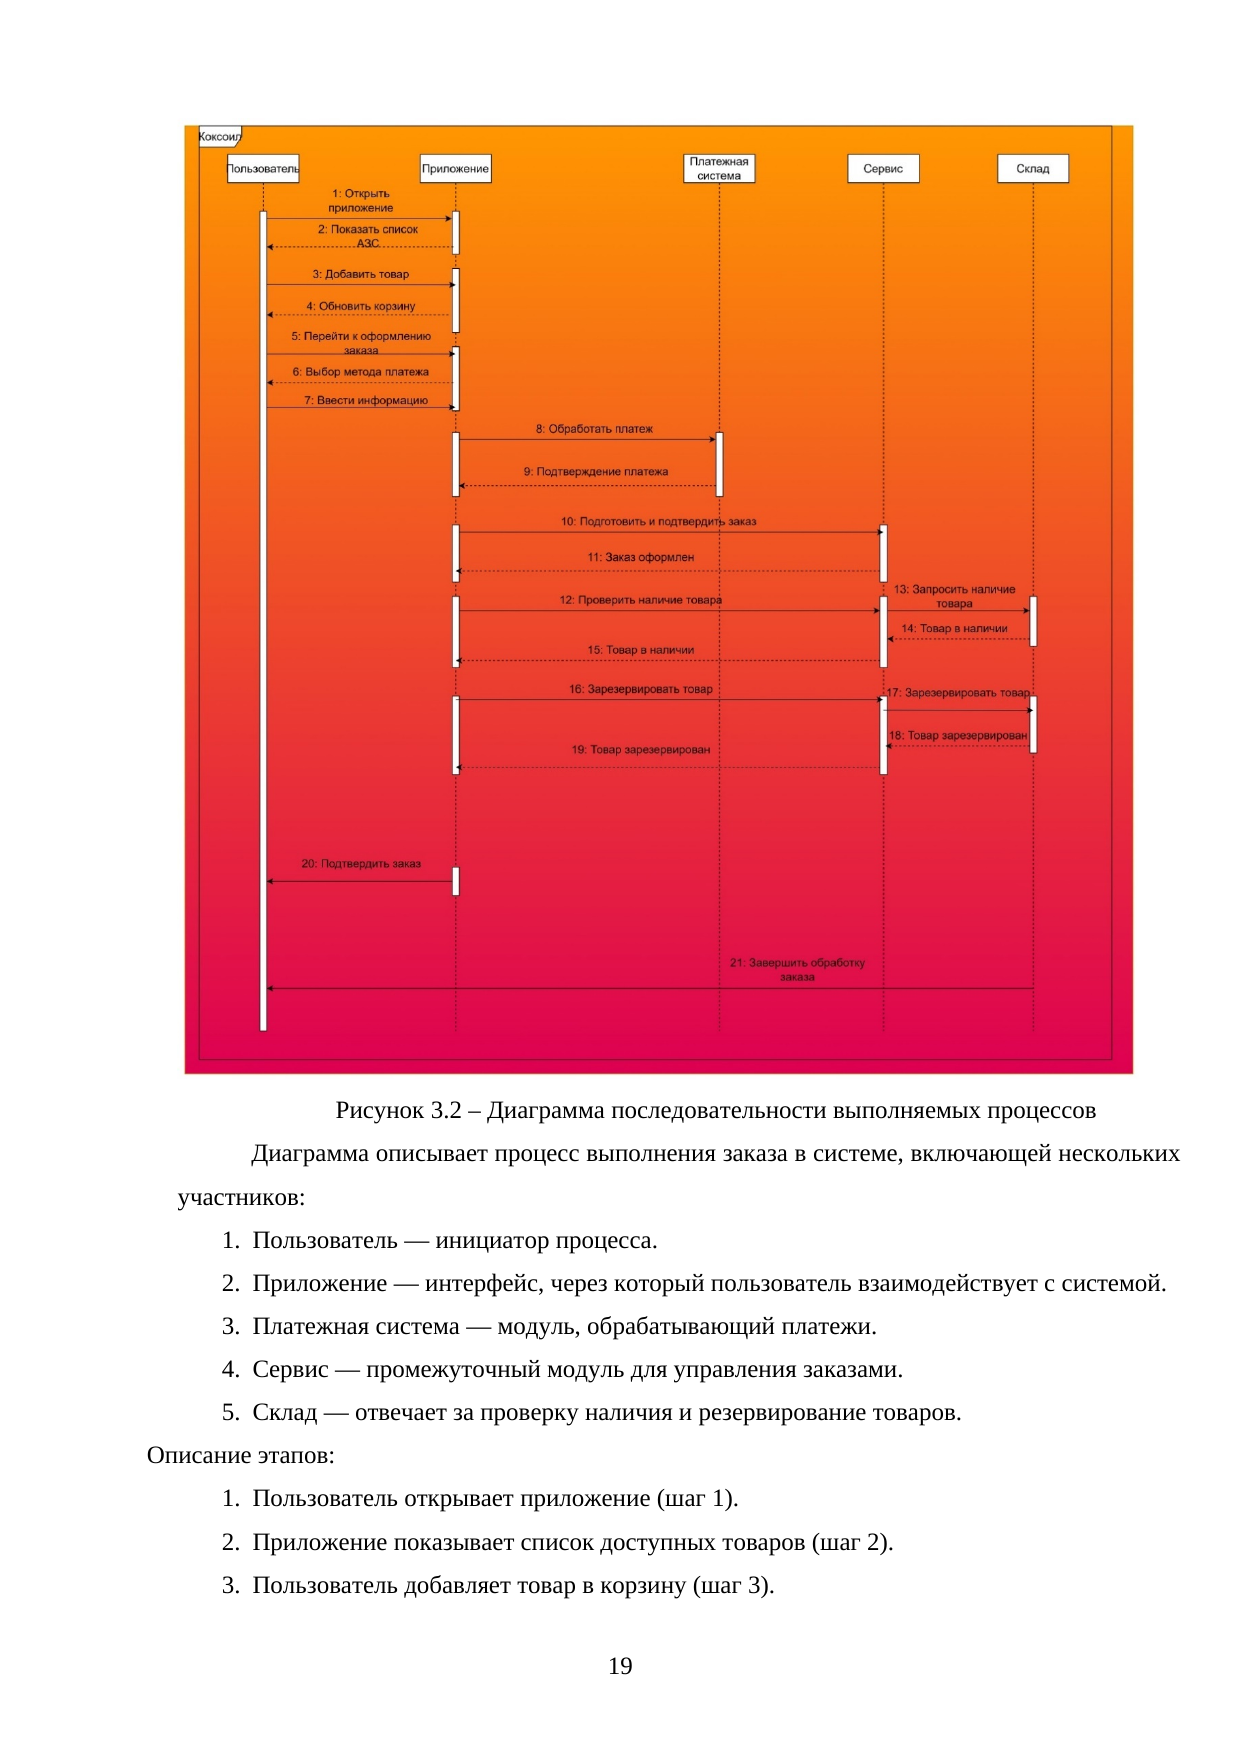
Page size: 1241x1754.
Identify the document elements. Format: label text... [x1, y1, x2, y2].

list Пользователь — инициатор процесса. [222, 1225, 1181, 1253]
list Склад — отвечает за проверку наличия и резервирование товаров. [222, 1397, 1181, 1426]
text Описание этапов: [147, 1440, 1181, 1469]
text Диаграмма описывает процесс выполнения заказа в системе, включающей нескольких участников: [177, 1138, 1181, 1210]
list Сервис — промежуточный модуль для управления заказами. [222, 1354, 1181, 1383]
text Рисунок 3.2 – Диаграмма последовательности выполняемых процессов [177, 1095, 1181, 1124]
list Пользователь добавляет товар в корзину (шаг 3). [222, 1570, 1181, 1598]
list Пользователь открывает приложение (шаг 1). [222, 1483, 1181, 1512]
list Платежная система — модуль, обрабатывающий платежи. [222, 1311, 1181, 1340]
list Приложение — интерфейс, через который пользователь взаимодействует с системой. [222, 1268, 1181, 1297]
picture [177, 118, 1141, 1081]
list Приложение показывает список доступных товаров (шаг 2). [222, 1527, 1181, 1555]
